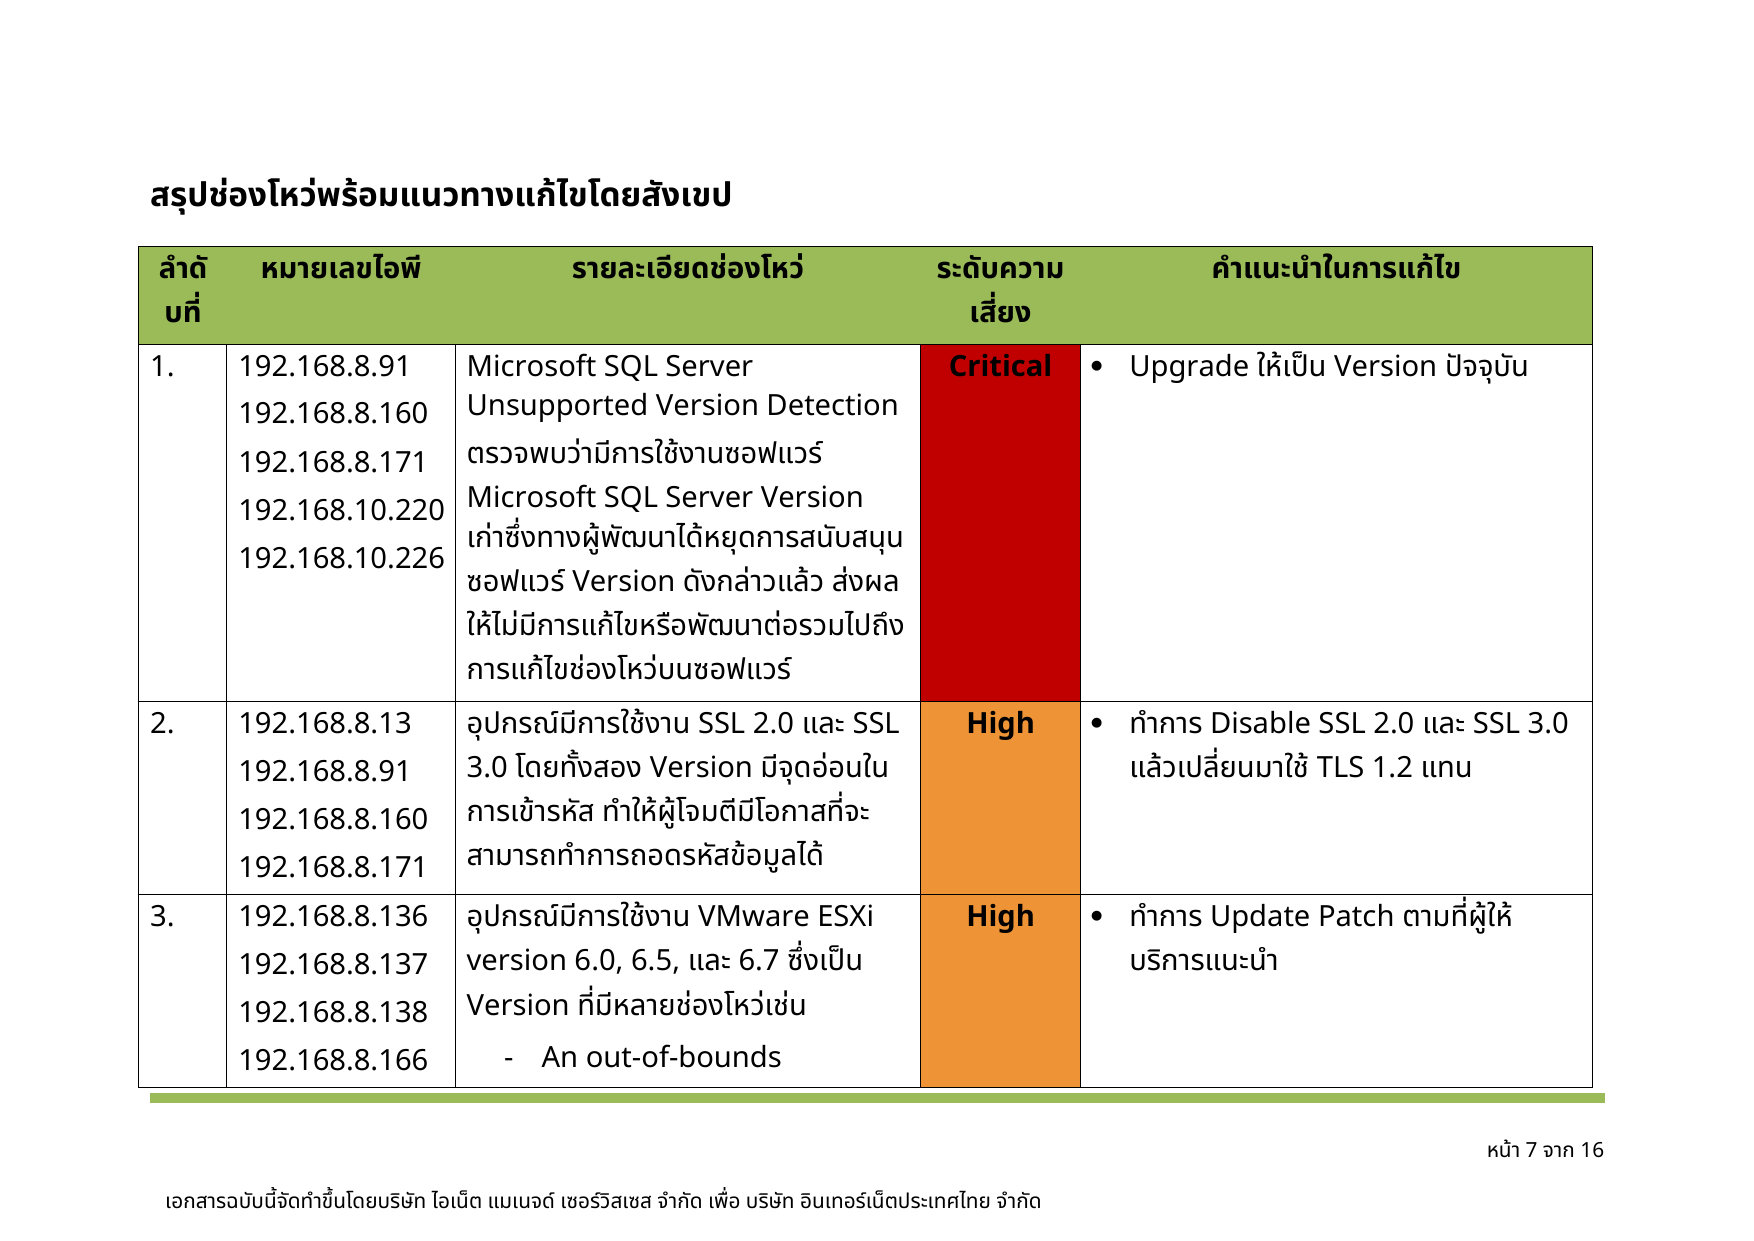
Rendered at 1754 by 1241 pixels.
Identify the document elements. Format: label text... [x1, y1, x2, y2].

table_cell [227, 895, 455, 1087]
table_cell [139, 345, 226, 701]
table_cell [139, 702, 226, 894]
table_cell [456, 895, 920, 1087]
table_header รายละเอียดช่องโหว่ [455, 247, 920, 344]
table_cell 192.168.8.13 192.168.8.91 192.168.8.160 192.168.8.171 [227, 702, 455, 894]
subtitle สรุปช่องโหว่พร้อมแนวทางแก้ไขโดยสังเขป [150, 171, 1604, 221]
table_cell 192.168.8.91 192.168.8.160 192.168.8.171 192.168.10.220 192.168.10.226 [227, 345, 455, 701]
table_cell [1081, 895, 1592, 1087]
table_cell Upgrade ให้เป็น Version ปัจจุบัน [1081, 345, 1592, 701]
table_header ลำดับที่ [139, 247, 227, 344]
table_cell อุปกรณ์มีการใช้งาน SSL 2.0 และ SSL 3.0 โดยทั้งสอง Version มีจุดอ่อนในการเข้ารหัส ทำให้ผู้โจมตีมีโอกาสที่จะสามารถทำการถอดรหัสข้อมูลได้ [456, 702, 920, 894]
table_header คำแนะนำในการแก้ไข [1080, 247, 1592, 344]
table_header ระดับความเสี่ยง [920, 247, 1080, 344]
table_cell Critical [921, 345, 1080, 701]
table_cell High [921, 895, 1080, 1087]
table_cell ทำการ Disable SSL 2.0 และ SSL 3.0 แล้วเปลี่ยนมาใช้ TLS 1.2 แทน [1081, 702, 1592, 894]
table_cell [139, 895, 226, 1087]
table_cell High [921, 702, 1080, 894]
table_cell Microsoft SQL Server Unsupported Version Detection ตรวจพบว่ามีการใช้งานซอฟแวร์ Microsoft SQL Server Version เก่าซึ่งทางผู้พัฒนาได้หยุดการสนับสนุนซอฟแวร์ Version ดังกล่าวแล้ว ส่งผลให้ไม่มีการแก้ไขหรือพัฒนาต่อรวมไปถึงการแก้ไขช่องโหว่บนซอฟแวร์ [456, 345, 920, 701]
table_header หมายเลขไอพี [227, 247, 455, 344]
